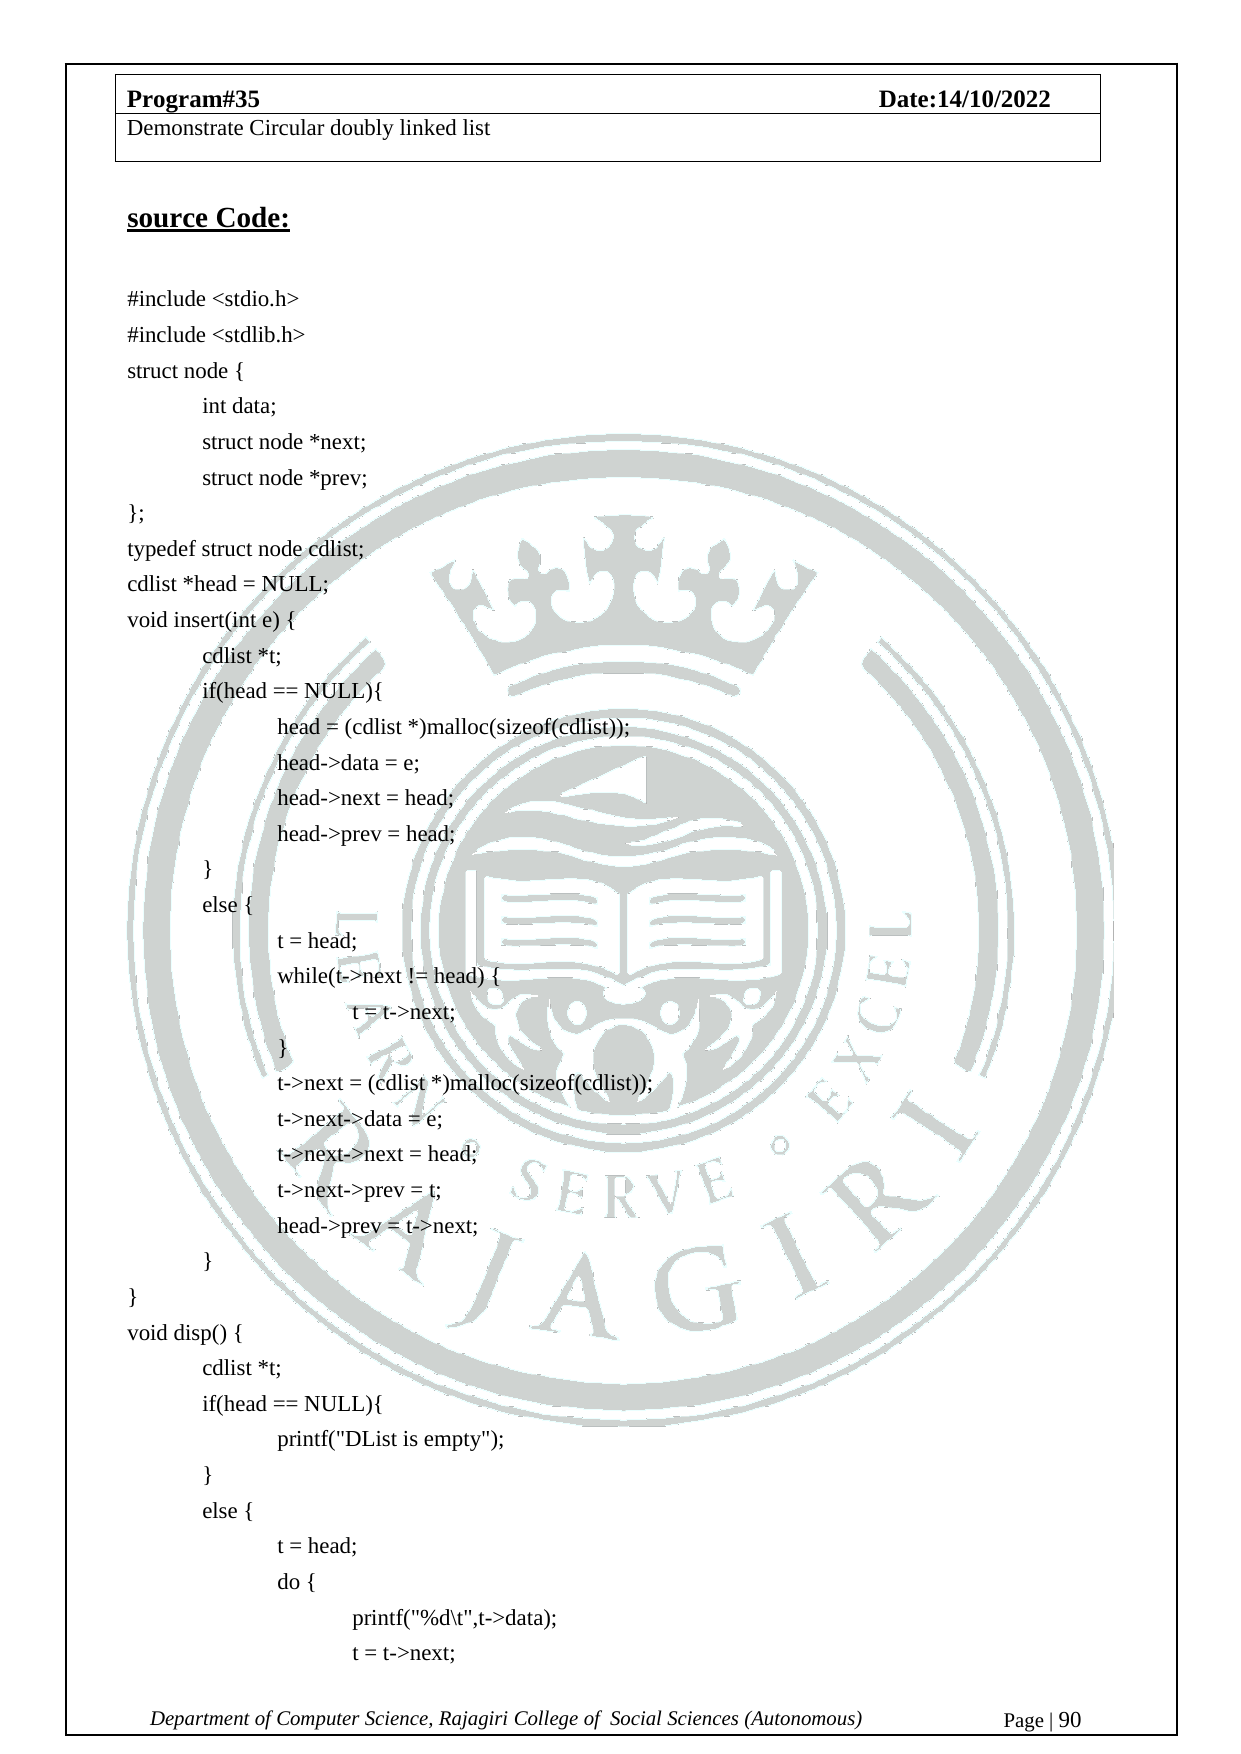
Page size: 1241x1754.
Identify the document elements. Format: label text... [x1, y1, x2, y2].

text else { [127, 1497, 1113, 1523]
text } [127, 1283, 1113, 1309]
text head = (cdlist *)malloc(sizeof(cdlist)); [127, 713, 1113, 739]
text do { [127, 1568, 1113, 1594]
text head->prev = head; [127, 820, 1113, 846]
text printf("DList is empty"); [127, 1426, 1113, 1452]
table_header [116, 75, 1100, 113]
text } [127, 856, 1113, 882]
text else { [127, 891, 1113, 917]
text head->prev = t->next; [127, 1212, 1113, 1238]
text struct node { [127, 357, 1113, 383]
text struct node *prev; [127, 464, 1113, 490]
text } [127, 1461, 1113, 1487]
text #include <stdlib.h> [127, 321, 1113, 347]
text cdlist *head = NULL; [127, 571, 1113, 597]
text t->next = (cdlist *)malloc(sizeof(cdlist)); [127, 1069, 1113, 1096]
text void disp() { [127, 1319, 1113, 1345]
text t->next->prev = t; [127, 1176, 1113, 1202]
text head->next = head; [127, 784, 1113, 811]
text head->data = e; [127, 749, 1113, 775]
text if(head == NULL){ [127, 1390, 1113, 1416]
text t = head; [127, 1532, 1113, 1559]
text cdlist *t; [127, 642, 1113, 668]
text } [127, 1247, 1113, 1274]
text t->next->data = e; [127, 1105, 1113, 1131]
text source Code: [127, 200, 1113, 233]
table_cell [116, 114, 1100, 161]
text cdlist *t; [127, 1354, 1113, 1381]
text void insert(int e) { [127, 606, 1113, 632]
text t = t->next; [127, 998, 1113, 1024]
text if(head == NULL){ [127, 677, 1113, 704]
text typedef struct node cdlist; [127, 535, 1113, 561]
text t->next->next = head; [127, 1141, 1113, 1167]
text int data; [127, 392, 1113, 419]
text }; [127, 499, 1113, 526]
text struct node *next; [127, 428, 1113, 454]
text while(t->next != head) { [127, 962, 1113, 989]
text t = t->next; [127, 1639, 1113, 1666]
picture [126, 433, 1114, 1427]
text printf("%d\t",t->data); [127, 1604, 1113, 1630]
text t = head; [127, 927, 1113, 953]
text #include <stdio.h> [127, 286, 1113, 312]
text } [127, 1034, 1113, 1060]
